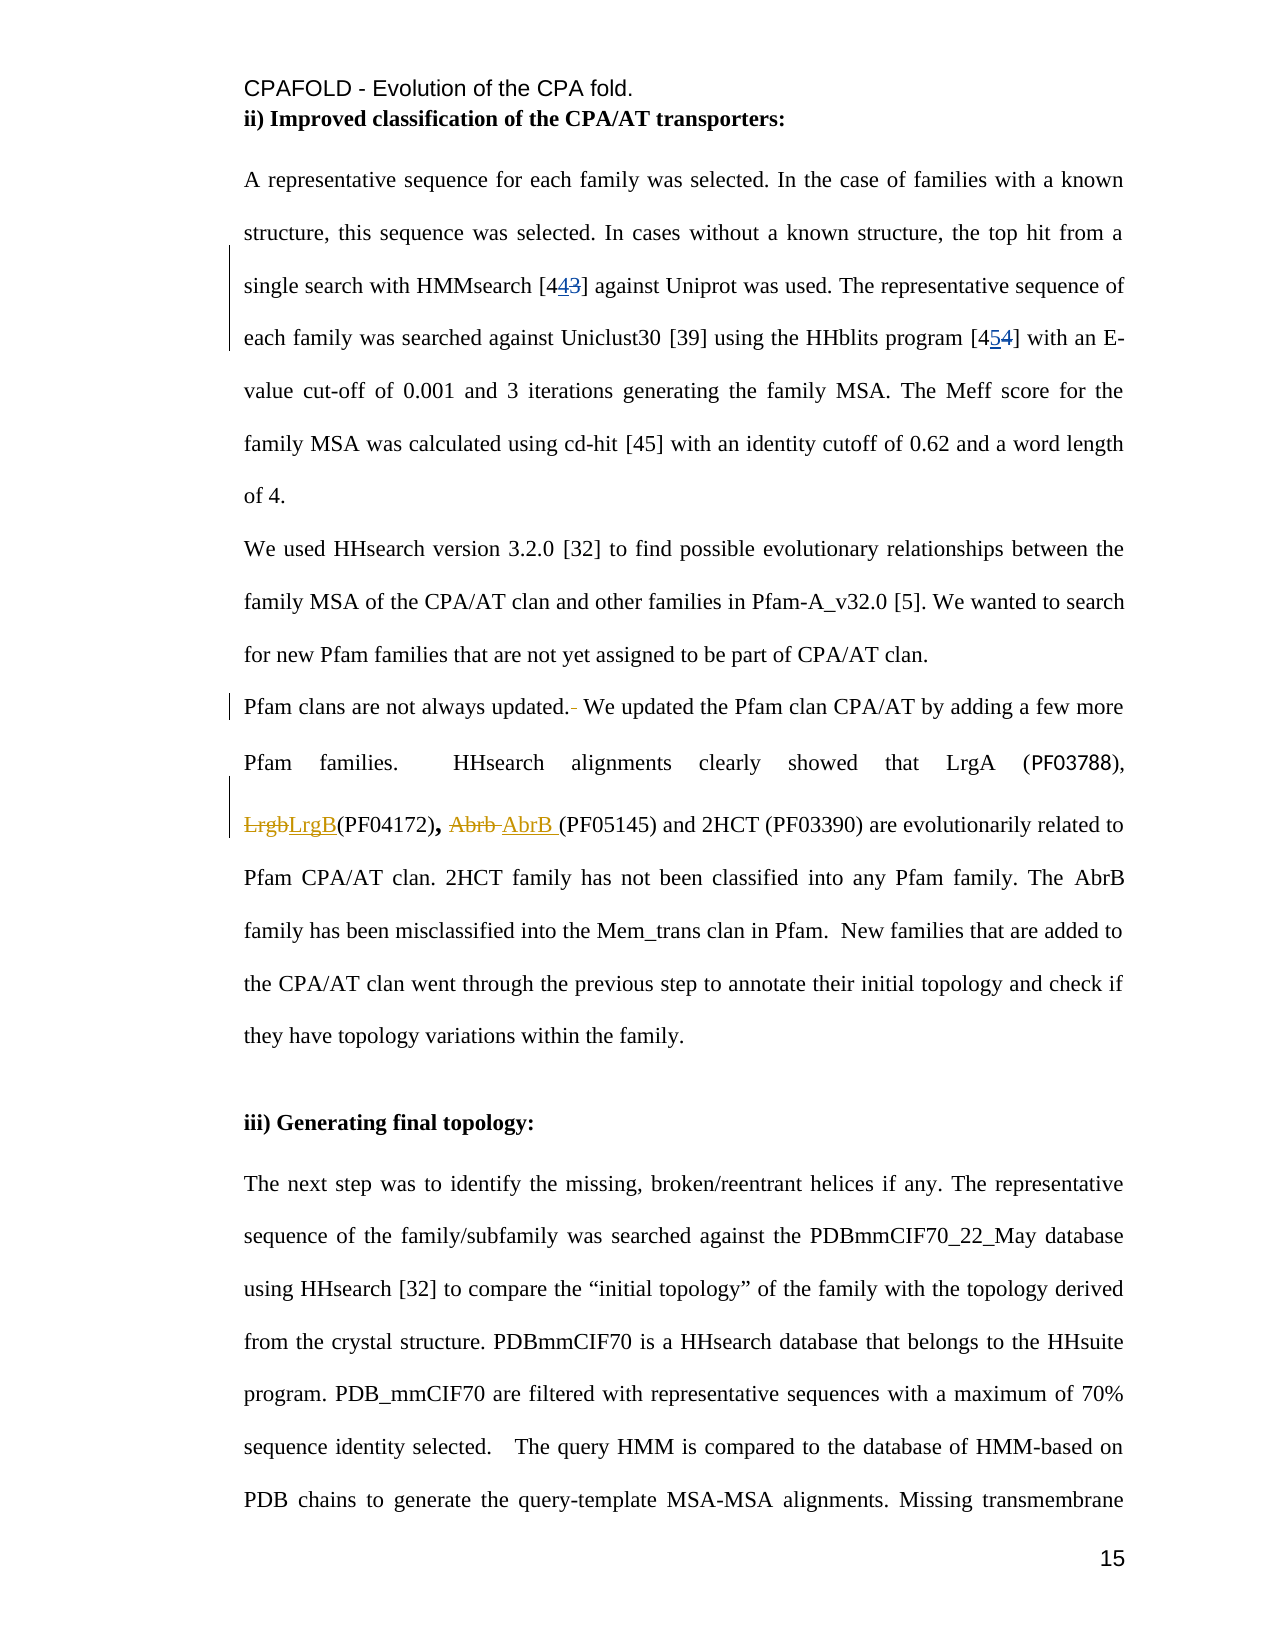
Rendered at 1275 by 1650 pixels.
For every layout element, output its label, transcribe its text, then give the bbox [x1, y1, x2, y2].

subtitle ii) Improved classification of the CPA/AT transporters: [244, 105, 1125, 132]
text We used HHsearch version 3.2.0 [32] to find possible evolutionary relationships between the family MSA of the CPA/AT clan and other families in Pfam-A_v32.0 [5]. We wanted to search for new Pfam families that are not yet assigned to be part of CPA/AT clan. [244, 535, 1125, 667]
text Pfam clans are not always updated. We updated the Pfam clan CPA/AT by adding a few more Pfam families. HHsearch alignments clearly showed that LrgA (PF03788), (PF04172), (PF05145) and 2HCT (PF03390) are evolutionarily related to Pfam CPA/AT clan. 2HCT family has not been classified into any Pfam family. The AbrB family has been misclassified into the Mem_trans clan in Pfam. New families that are added to the CPA/AT clan went through the previous step to annotate their initial topology and check if they have topology variations within the family. [244, 693, 1125, 1049]
subtitle iii) Generating final topology: [244, 1108, 1125, 1135]
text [244, 1169, 1125, 1512]
text A representative sequence for each family was selected. In the case of families with a known structure, this sequence was selected. In cases without a known structure, the top hit from a single search with HMMsearch [4] against Uniprot was used. The representative sequence of each family was searched against Uniclust30 [39] using the HHblits program [4] with an E-value cut-off of 0.001 and 3 iterations generating the family MSA. The Meff score for the family MSA was calculated using cd-hit [45] with an identity cutoff of 0.62 and a word length of 4. [244, 166, 1125, 509]
